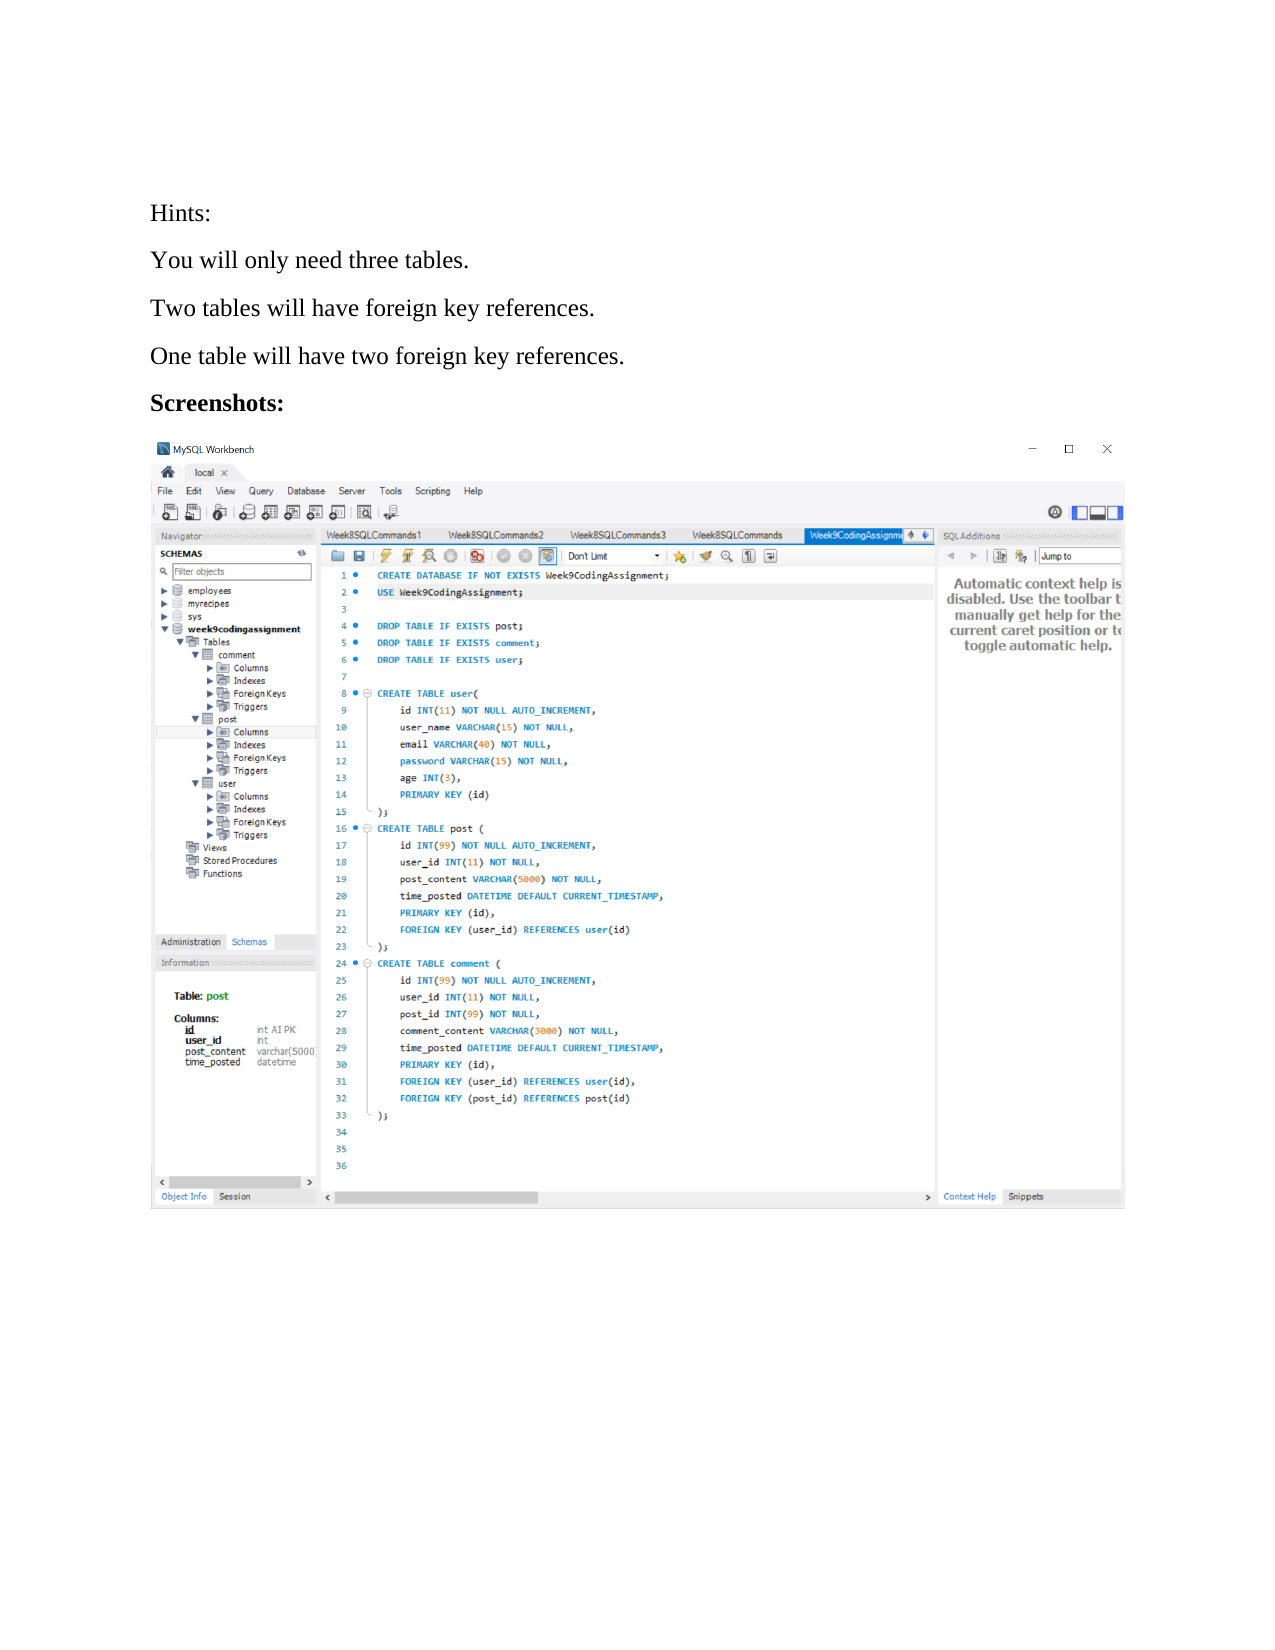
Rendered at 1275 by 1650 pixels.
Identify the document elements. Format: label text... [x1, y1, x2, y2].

text You will only need three tables. [150, 245, 1125, 274]
text Screenshots: [150, 388, 1125, 417]
text Two tables will have foreign key references. [150, 293, 1125, 322]
picture [150, 436, 1125, 1209]
text One table will have two foreign key references. [150, 341, 1125, 369]
text Hints: [150, 198, 1125, 226]
